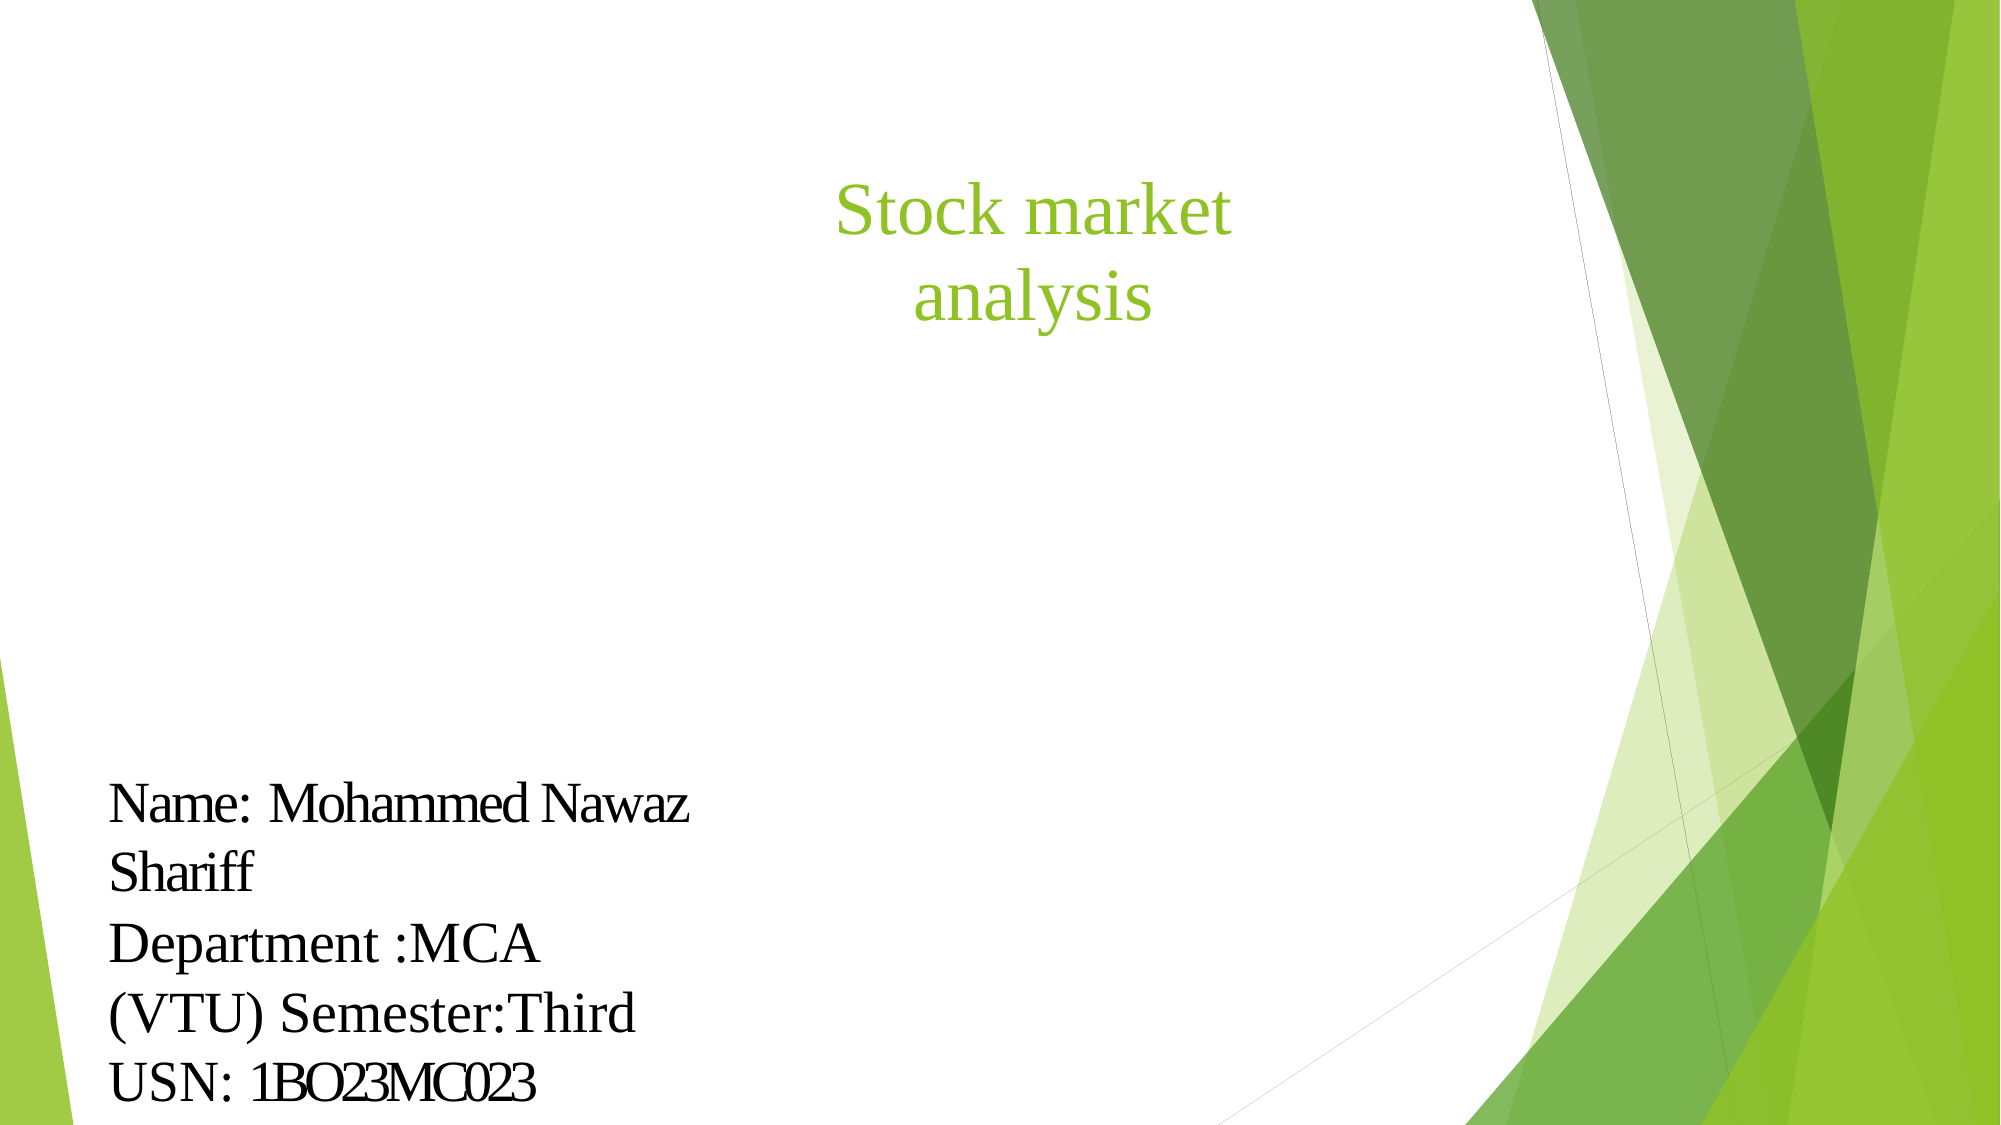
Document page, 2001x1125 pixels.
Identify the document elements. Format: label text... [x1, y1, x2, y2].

subtitle Stock market analysis [705, 164, 1362, 337]
text Department :MCA (VTU) Semester:Third [108, 908, 704, 1044]
text USN: 1BO23MC023 [108, 1047, 1912, 1114]
text Name: Mohammed Nawaz Shariff [108, 768, 704, 904]
